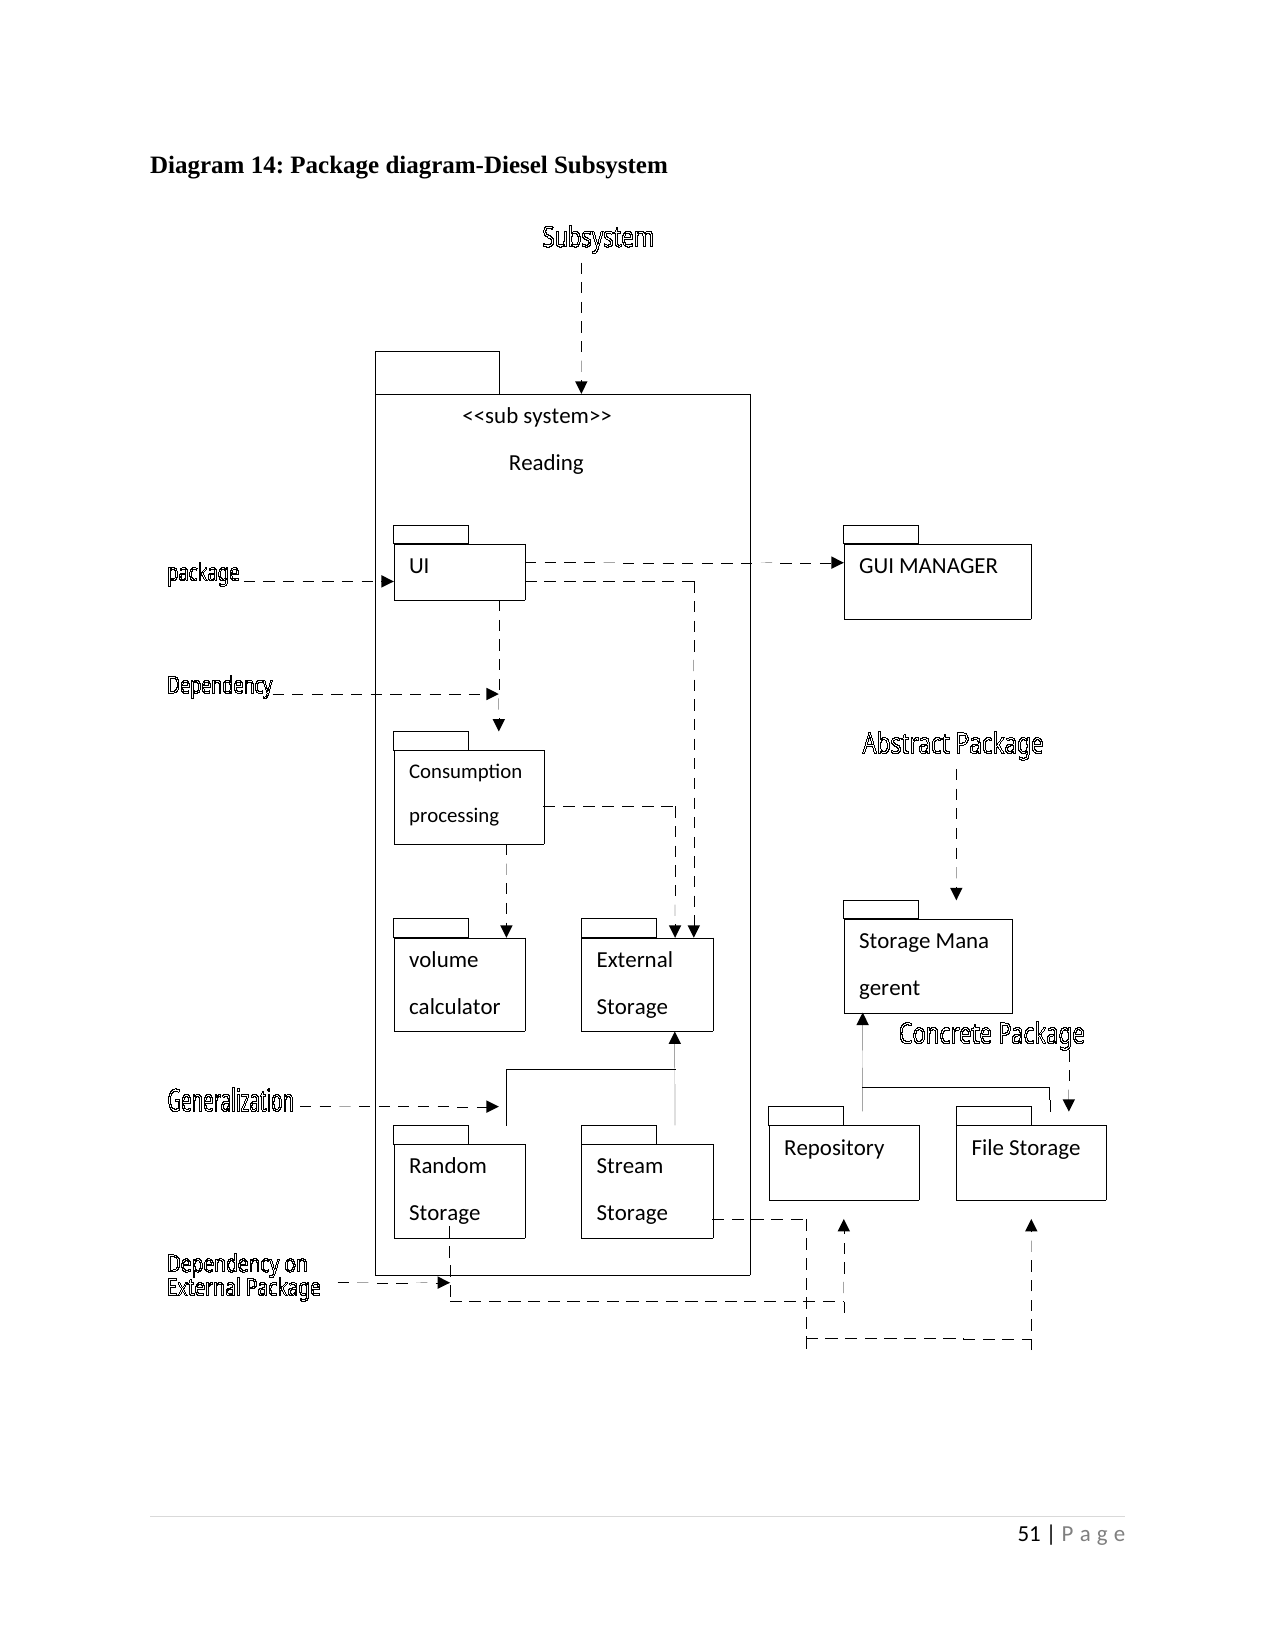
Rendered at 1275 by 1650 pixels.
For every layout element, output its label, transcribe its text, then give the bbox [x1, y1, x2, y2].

text Diagram 14: Package diagram-Diesel Subsystem [150, 150, 1125, 179]
